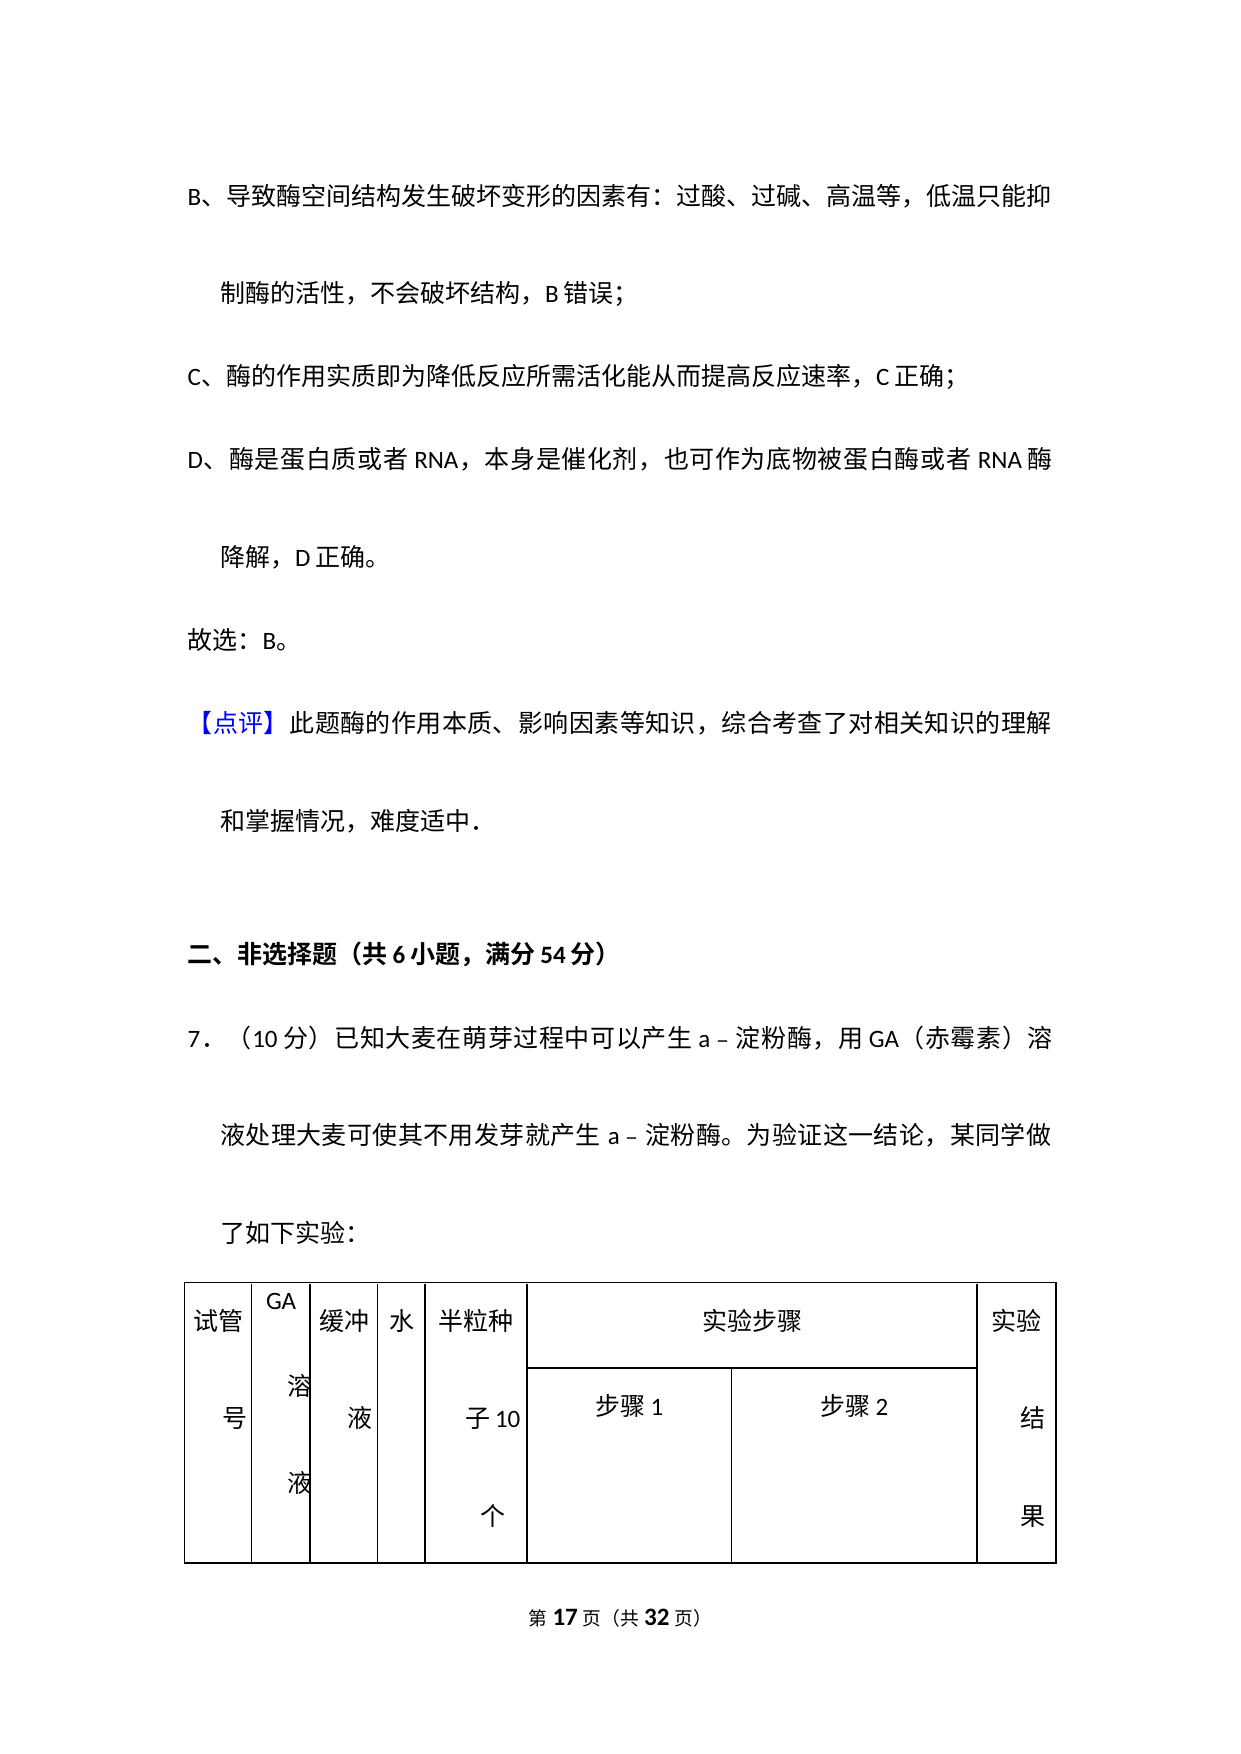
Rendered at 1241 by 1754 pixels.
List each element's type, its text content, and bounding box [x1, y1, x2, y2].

table_header 实验结果 [978, 1283, 1055, 1562]
table_header GA溶液 [252, 1283, 310, 1562]
text B、导致酶空间结构发生破坏变形的因素有：过酸、过碱、高温等，低温只能抑制酶的活性，不会破坏结构，B错误； [187, 162, 1053, 324]
text 7．（10分）已知大麦在萌芽过程中可以产生a﹣淀粉酶，用GA（赤霉素）溶液处理大麦可使其不用发芽就产生a﹣淀粉酶。为验证这一结论，某同学做了如下实验： [187, 1004, 1053, 1264]
text 【点评】此题酶的作用本质、影响因素等知识，综合考查了对相关知识的理解和掌握情况，难度适中． [187, 689, 1053, 852]
text C、酶的作用实质即为降低反应所需活化能从而提高反应速率，C正确； [187, 342, 1053, 407]
text 二、非选择题（共6小题，满分54分） [187, 921, 1053, 986]
table_header 水 [378, 1283, 425, 1562]
table_header 实验步骤 [528, 1283, 977, 1367]
table_cell 步骤2 [732, 1369, 976, 1562]
table_header 试管号 [185, 1283, 251, 1562]
text D、酶是蛋白质或者RNA，本身是催化剂，也可作为底物被蛋白酶或者RNA酶降解，D正确。 [187, 426, 1053, 588]
text 故选：B。 [187, 606, 1053, 671]
table_header 缓冲液 [311, 1283, 377, 1562]
table_header 半粒种子10个 [426, 1283, 527, 1562]
table_cell 步骤1 [528, 1369, 731, 1562]
